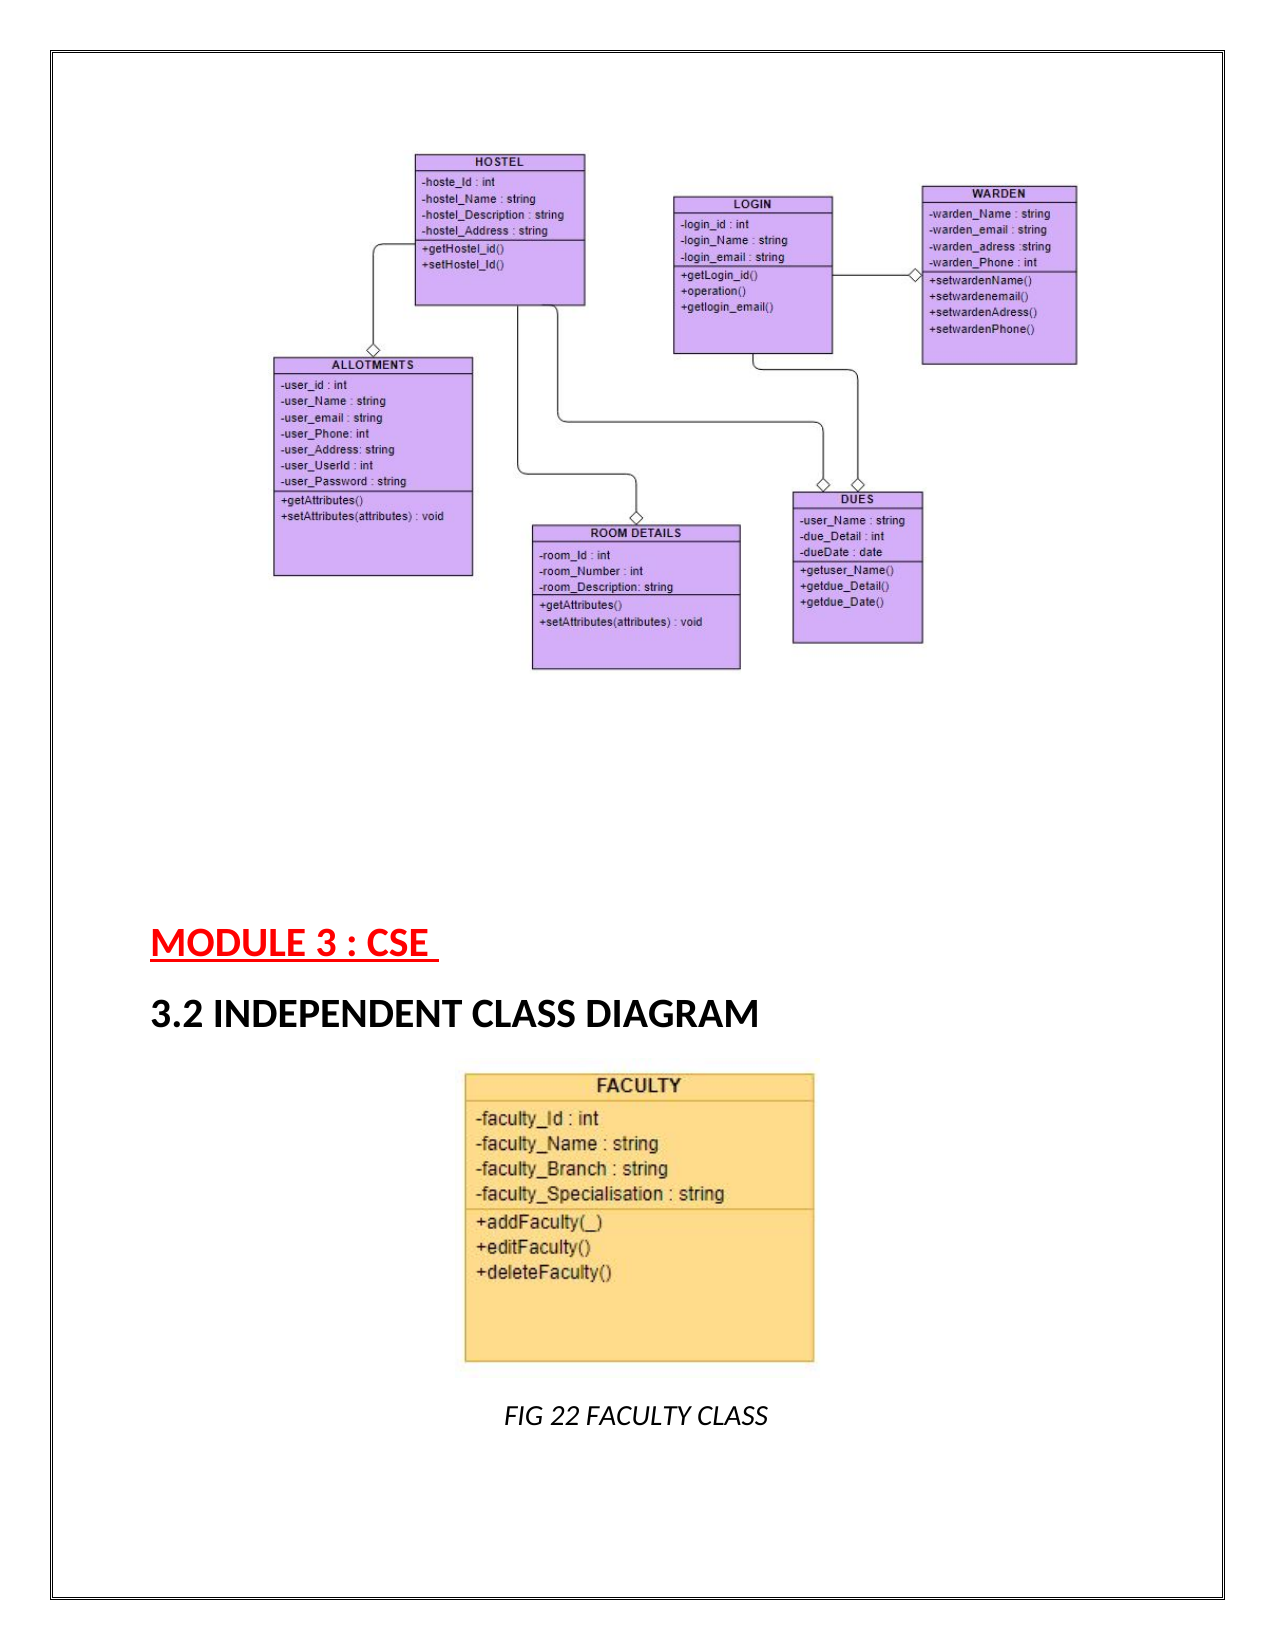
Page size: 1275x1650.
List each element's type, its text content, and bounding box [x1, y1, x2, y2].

picture [150, 150, 1125, 683]
picture [454, 1058, 821, 1378]
text MODULE 3 : CSE [150, 916, 1125, 967]
text 3.2 INDEPENDENT CLASS DIAGRAM [150, 987, 1125, 1038]
text FIG 22 FACULTY CLASS [150, 1397, 1125, 1432]
